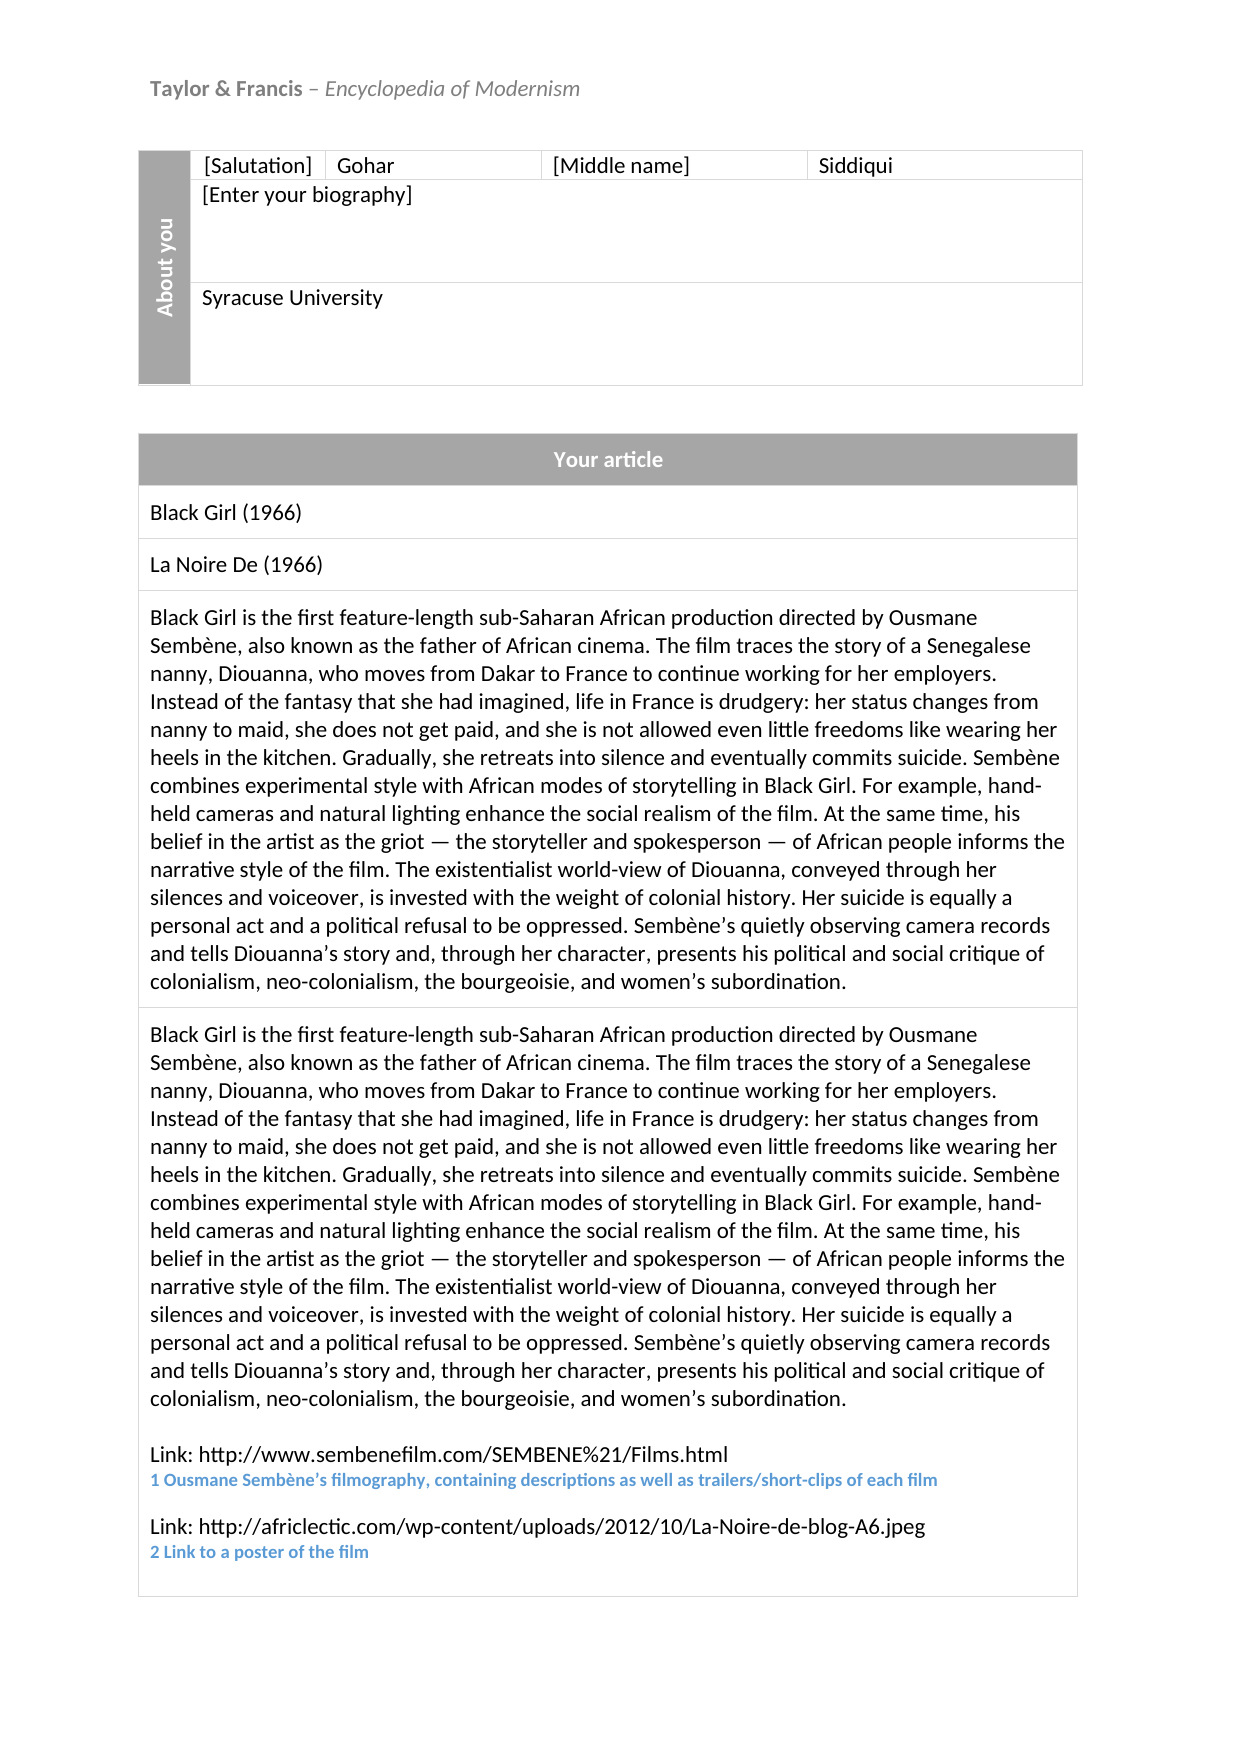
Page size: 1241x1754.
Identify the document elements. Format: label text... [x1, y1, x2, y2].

table_header About you [139, 151, 190, 384]
table_header Your article [139, 434, 1077, 485]
